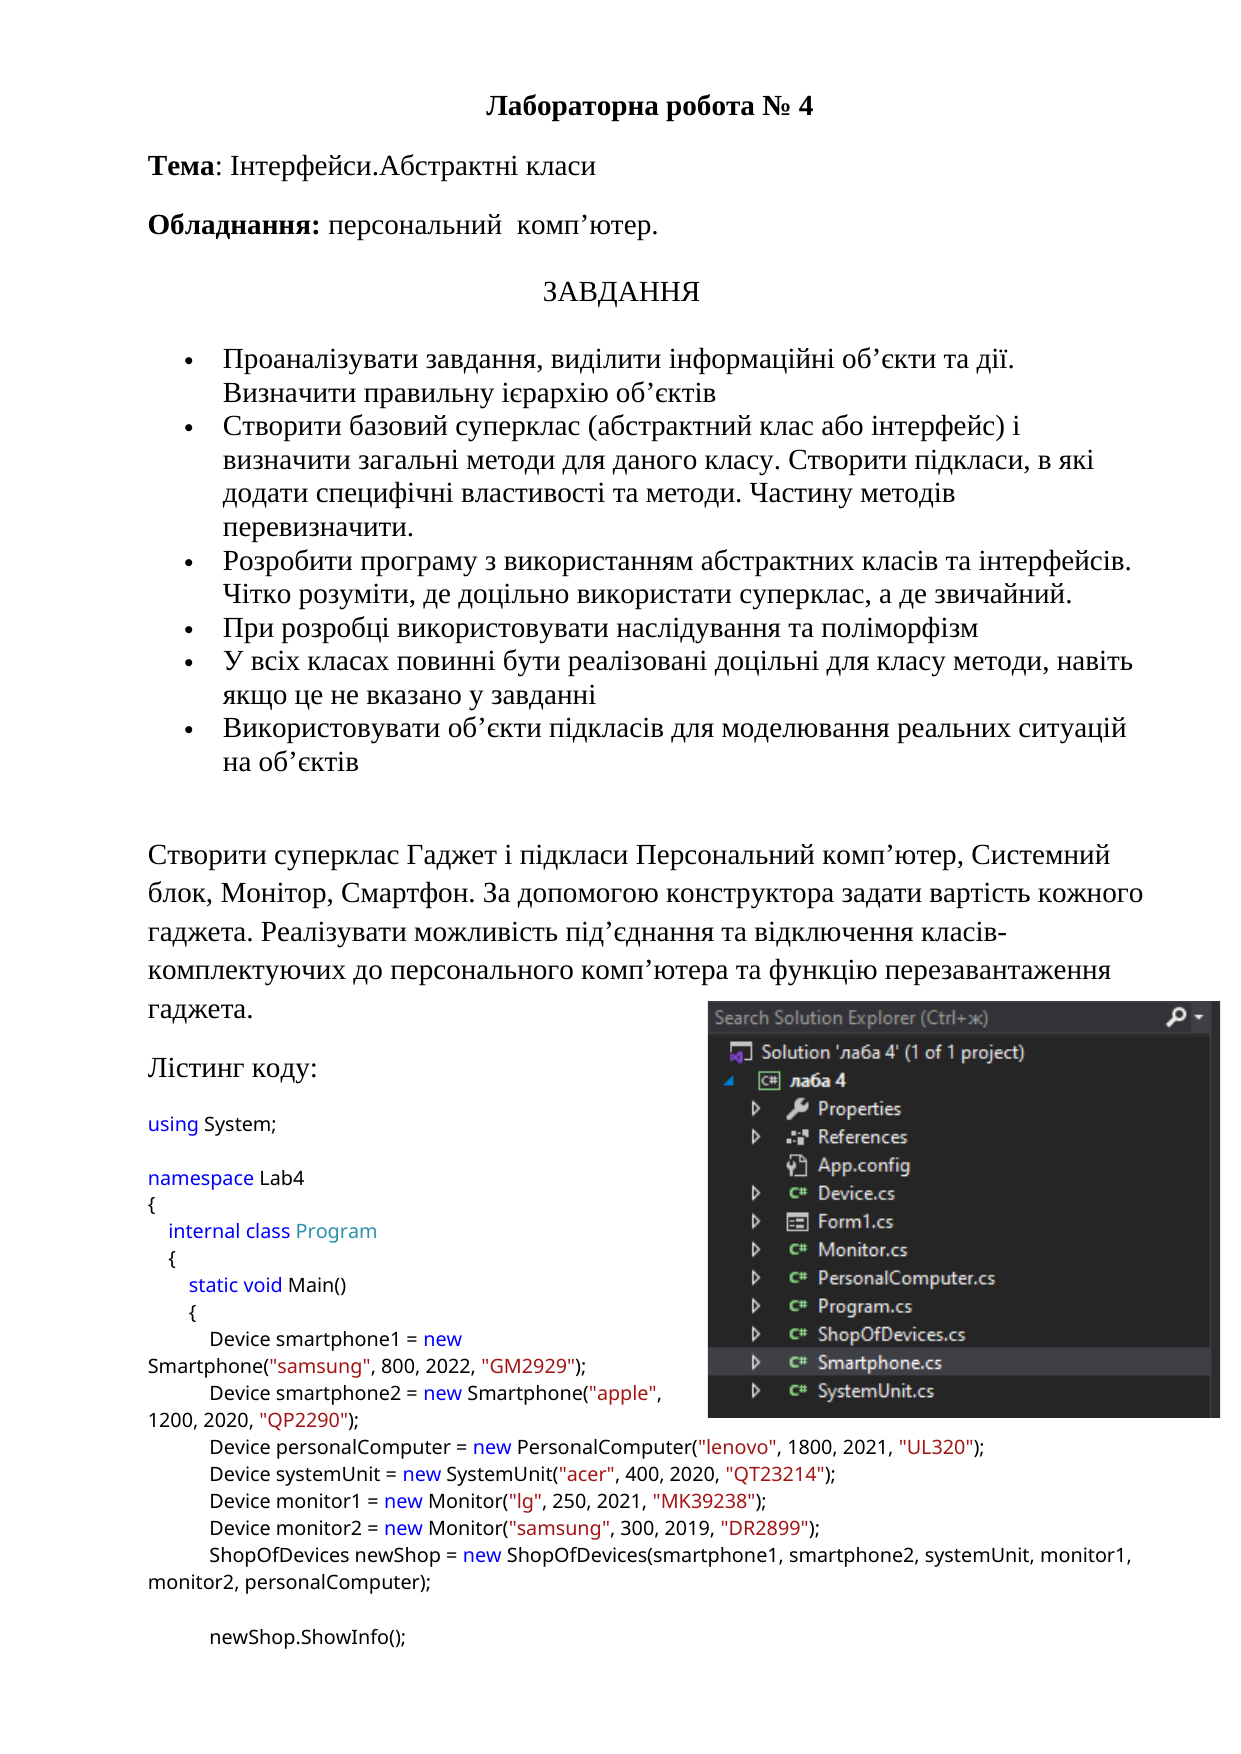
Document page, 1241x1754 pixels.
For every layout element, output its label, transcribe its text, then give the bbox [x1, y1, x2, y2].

list Проаналізувати завдання, виділити інформаційні об’єкти та дії. Визначити правильну ієрархію об’єктів [185, 341, 1152, 408]
text Device monitor1 = new Monitor("lg", 250, 2021, "MK39238"); [148, 1487, 1152, 1514]
list Розробити програму з використанням абстрактних класів та інтерфейсів. Чітко розуміти, де доцільно використати суперклас, а де звичайний. [185, 543, 1152, 610]
text { [148, 1191, 707, 1218]
text ЗАВДАННЯ [91, 274, 1152, 308]
text newShop.ShowInfo(); [148, 1623, 1152, 1650]
text Лістинг коду: [148, 1050, 707, 1084]
text Створити суперклас Гаджет і підкласи Персональний комп’ютер, Системний блок, Монітор, Смартфон. За допомогою конструктора задати вартість кожного гаджета. Реалізувати можливість під’єднання та відключення класів-комплектуючих до персонального комп’ютера та функцію перезавантаження гаджета. [148, 837, 1152, 1024]
text Device monitor2 = new Monitor("samsung", 300, 2019, "DR2899"); [148, 1514, 1152, 1541]
text Лабораторна робота № 4 [148, 88, 1152, 122]
text Device smartphone2 = new Smartphone("apple", 1200, 2020, "QP2290"); [148, 1379, 1152, 1433]
text Device systemUnit = new SystemUnit("acer", 400, 2020, "QT23214"); [148, 1461, 1152, 1487]
text Обладнання: персональний комп’ютер. [118, 207, 1152, 241]
list У всіх класах повинні бути реалізовані доцільні для класу методи, навіть якщо це не вказано у завданні [185, 643, 1152, 710]
text Device smartphone1 = new Smartphone("samsung", 800, 2022, "GM2929"); [148, 1326, 707, 1379]
list Створити базовий суперклас (абстрактний клас або інтерфейс) і визначити загальні методи для даного класу. Створити підкласи, в які додати специфічні властивості та методи. Частину методів перевизначити. [185, 408, 1152, 543]
list При розробці використовувати наслідування та поліморфізм [185, 610, 1152, 643]
text { [148, 1299, 707, 1326]
text Device personalComputer = new PersonalComputer("lenovo", 1800, 2021, "UL320"); [148, 1433, 1152, 1461]
picture [707, 1001, 1221, 1418]
text ShopOfDevices newShop = new ShopOfDevices(smartphone1, smartphone2, systemUnit, monitor1, monitor2, personalComputer); [148, 1541, 1152, 1595]
text static void Main() [148, 1272, 707, 1299]
text Тема: Інтерфейси.Абстрактні класи [148, 148, 1152, 181]
list Використовувати об’єкти підкласів для моделювання реальних ситуацій на об’єктів [185, 710, 1152, 777]
text internal class Program [148, 1218, 707, 1245]
text namespace Lab4 [148, 1164, 707, 1191]
text { [148, 1245, 707, 1272]
text using System; [148, 1110, 707, 1137]
